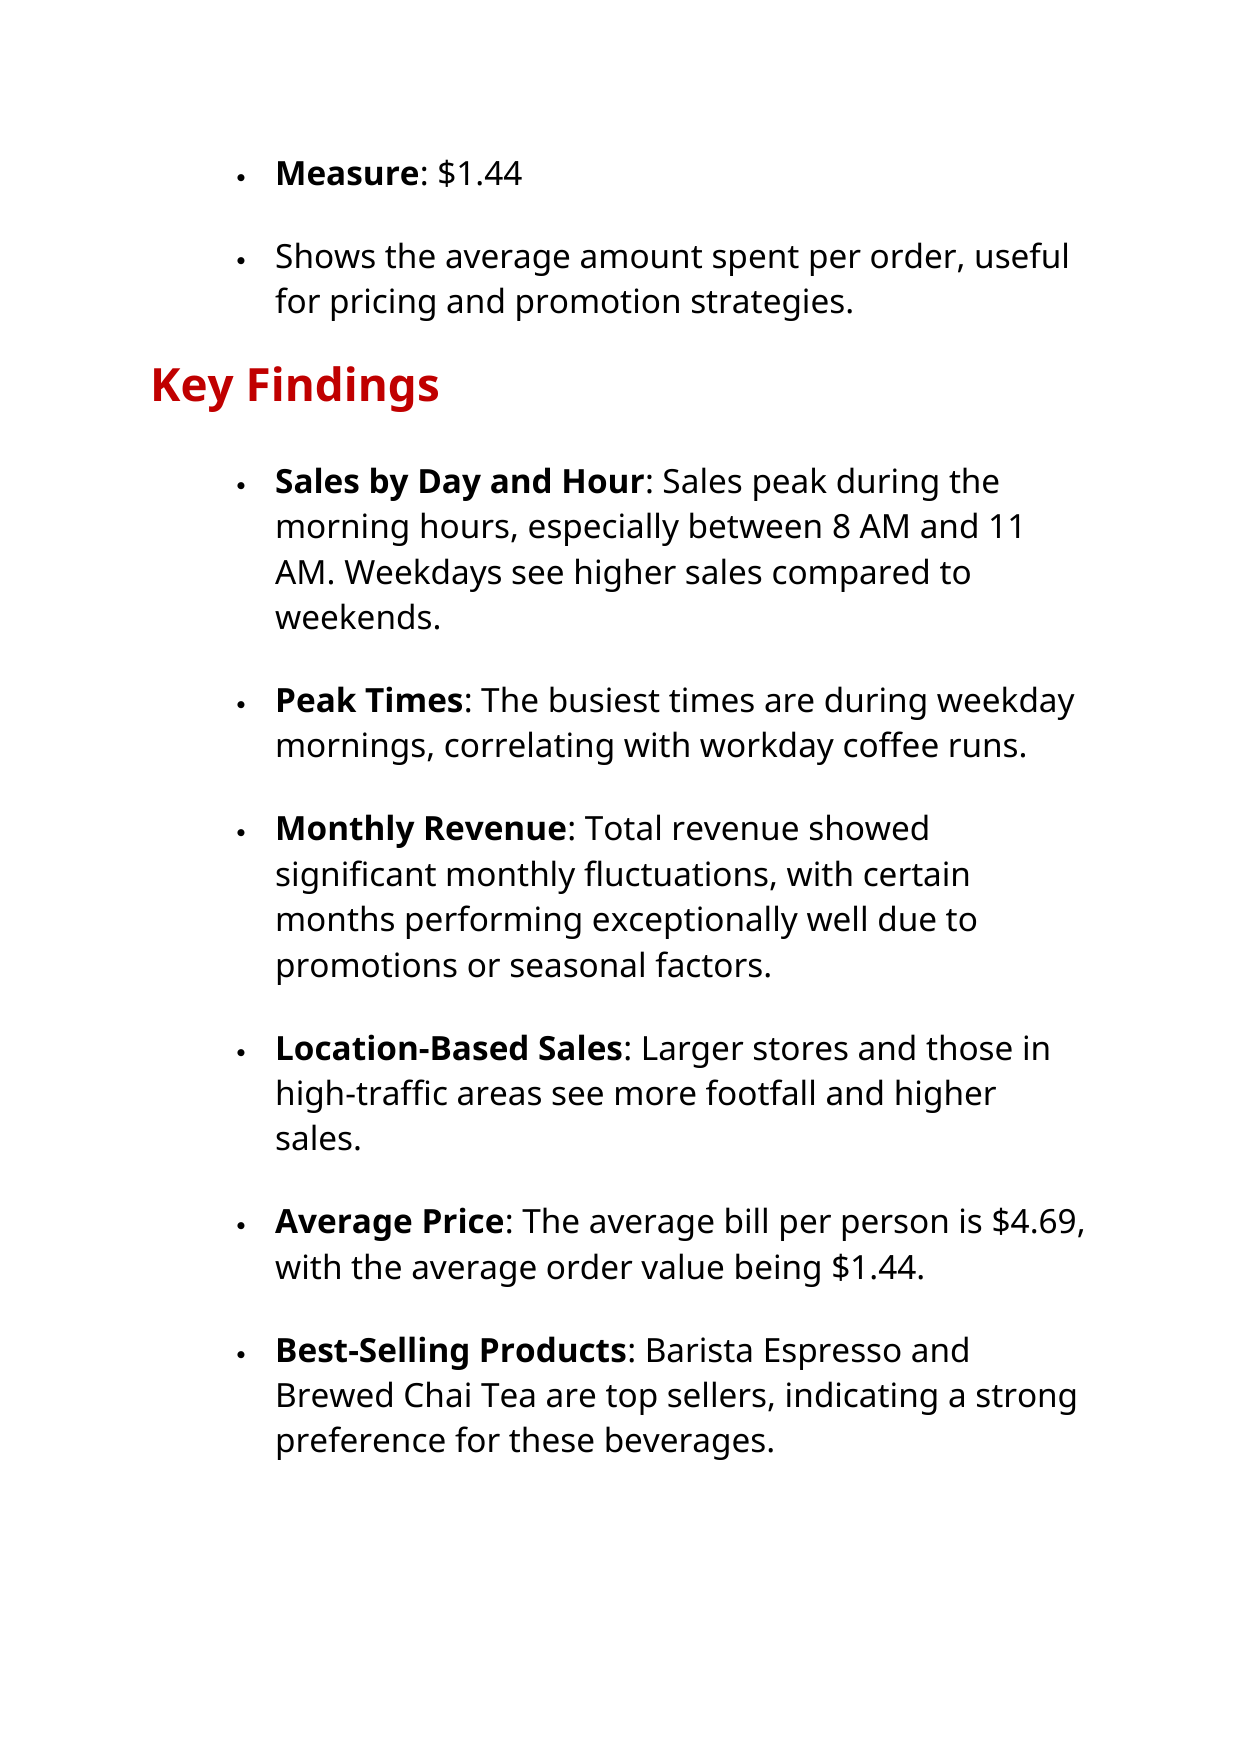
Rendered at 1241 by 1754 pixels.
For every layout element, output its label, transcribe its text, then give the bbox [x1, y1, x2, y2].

list Measure: $1.44 [237, 150, 1090, 195]
list Best-Selling Products: Barista Espresso and Brewed Chai Tea are top sellers, indicating a strong preference for these beverages. [237, 1326, 1090, 1463]
list Average Price: The average bill per person is $4.69, with the average order value being $1.44. [237, 1198, 1090, 1289]
list Peak Times: The busiest times are during weekday mornings, correlating with workday coffee runs. [237, 677, 1090, 768]
list Location-Based Sales: Larger stores and those in high-traffic areas see more footfall and higher sales. [237, 1024, 1090, 1161]
list Monthly Revenue: Total revenue showed significant monthly fluctuations, with certain months performing exceptionally well due to promotions or seasonal factors. [237, 805, 1090, 987]
list Shows the average amount spent per order, useful for pricing and promotion strategies. [237, 233, 1090, 324]
list Sales by Day and Hour: Sales peak during the morning hours, especially between 8 AM and 11 AM. Weekdays see higher sales compared to weekends. [237, 458, 1090, 639]
subtitle Key Findings [150, 353, 1090, 415]
